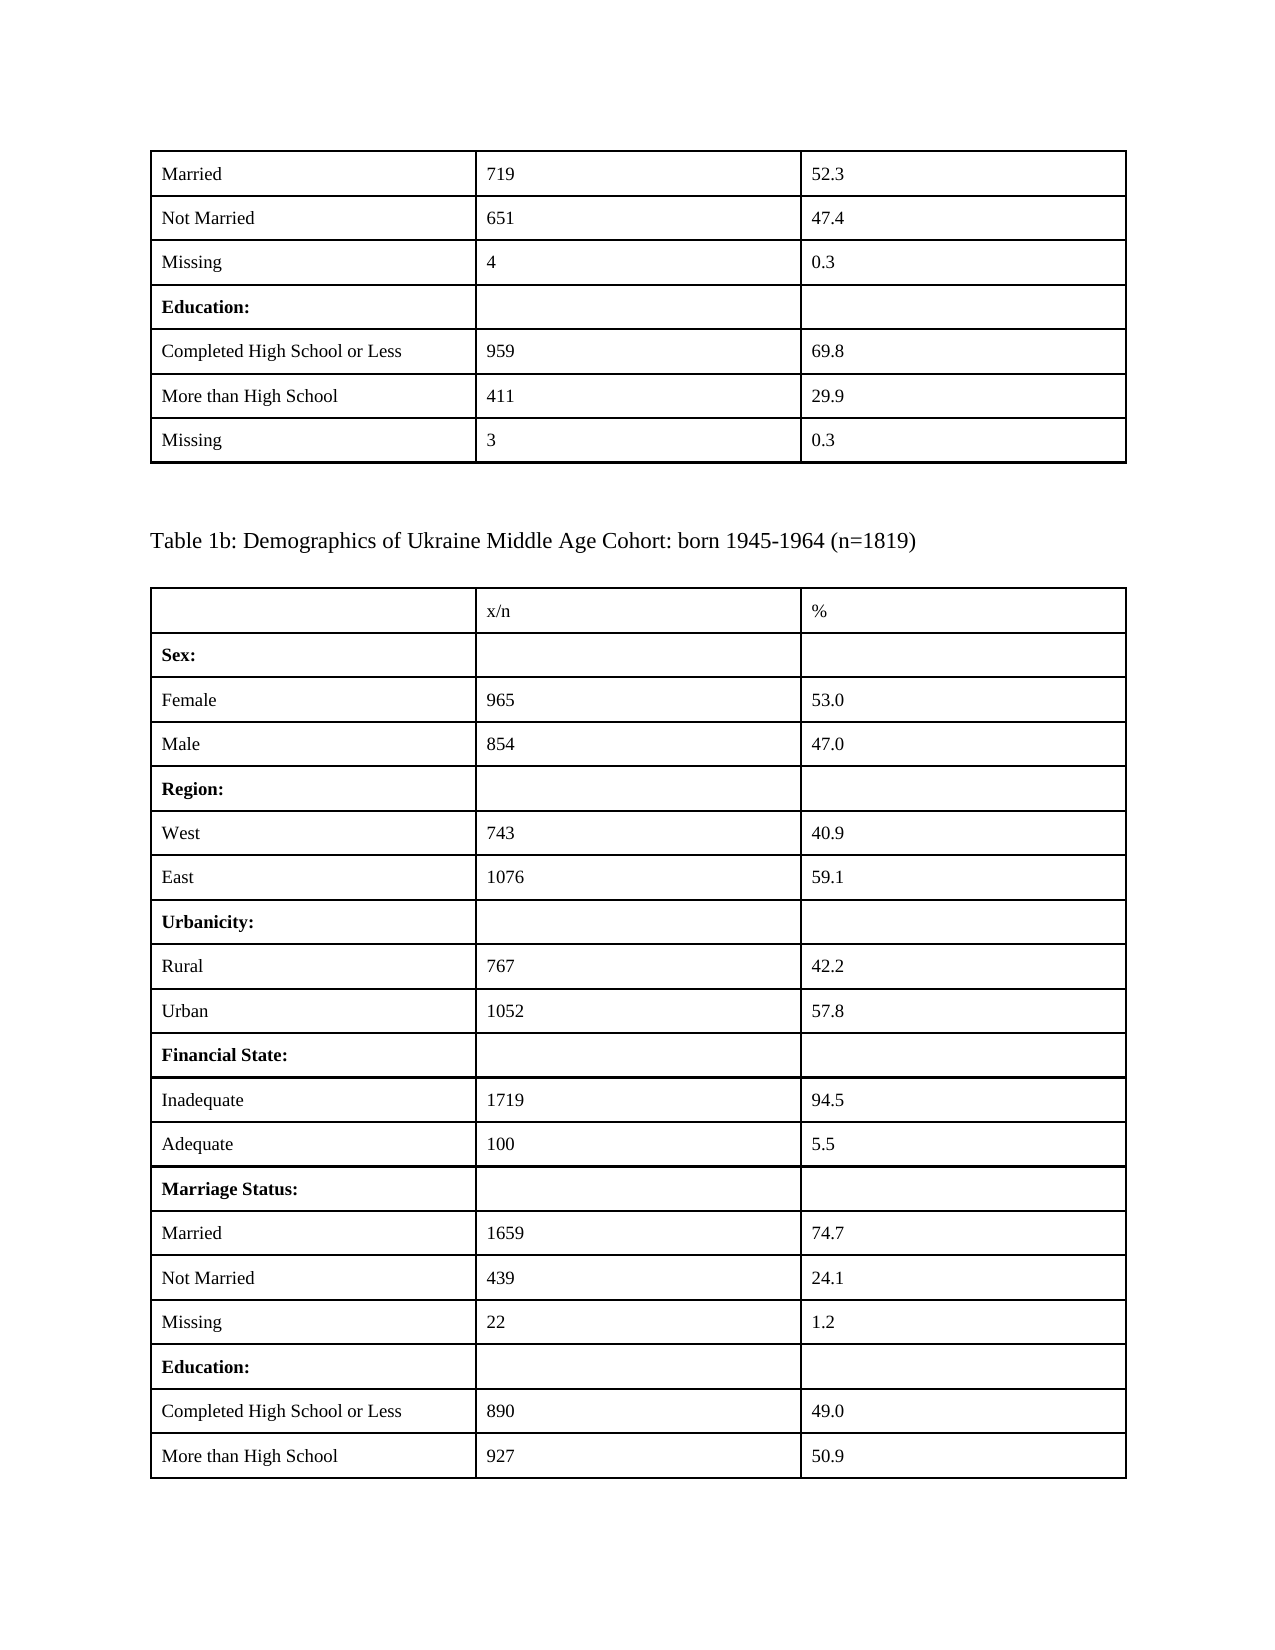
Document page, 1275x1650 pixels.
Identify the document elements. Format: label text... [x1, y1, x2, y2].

table_cell 57.8 [802, 990, 1125, 1032]
table_cell Adequate [152, 1123, 475, 1165]
table_cell 40.9 [802, 812, 1125, 854]
table_cell Female [152, 678, 475, 721]
table_cell [477, 286, 800, 328]
table_cell [802, 286, 1125, 328]
table_cell Rural [152, 945, 475, 987]
table_cell 854 [477, 723, 800, 765]
table_cell 100 [477, 1123, 800, 1165]
table_cell Financial State: [152, 1034, 475, 1076]
table_cell 1.2 [802, 1301, 1125, 1343]
table_cell [477, 901, 800, 943]
table_cell 0.3 [802, 241, 1125, 283]
table_cell Region: [152, 767, 475, 809]
table_cell Sex: [152, 634, 475, 676]
table_cell 767 [477, 945, 800, 987]
table_cell 3 [477, 419, 800, 461]
table_cell Missing [152, 1301, 475, 1343]
table_cell East [152, 856, 475, 898]
table_cell 965 [477, 678, 800, 721]
table_cell 1076 [477, 856, 800, 898]
table_header x/n [477, 589, 800, 632]
table_cell 959 [477, 330, 800, 372]
table_cell 4 [477, 241, 800, 283]
table_cell Married [152, 152, 475, 194]
table_cell 52.3 [802, 152, 1125, 194]
table_cell Inadequate [152, 1079, 475, 1121]
table_cell 59.1 [802, 856, 1125, 898]
table_cell [802, 634, 1125, 676]
table_cell Completed High School or Less [152, 1390, 475, 1432]
table_cell 890 [477, 1390, 800, 1432]
table_cell 719 [477, 152, 800, 194]
table_cell [802, 901, 1125, 943]
table_cell [802, 1168, 1125, 1210]
table_header % [802, 589, 1125, 632]
table_cell 1719 [477, 1079, 800, 1121]
table_cell Education: [152, 1345, 475, 1388]
table_cell West [152, 812, 475, 854]
table_cell Missing [152, 419, 475, 461]
text Table 1b: Demographics of Ukraine Middle Age Cohort: born 1945-1964 (n=1819) [150, 527, 1125, 553]
table_cell Urban [152, 990, 475, 1032]
table_cell [477, 767, 800, 809]
table_cell 1659 [477, 1212, 800, 1254]
table_cell 47.0 [802, 723, 1125, 765]
table_cell [802, 767, 1125, 809]
table_cell 1052 [477, 990, 800, 1032]
table_cell 47.4 [802, 197, 1125, 239]
table_cell 439 [477, 1256, 800, 1299]
table_cell Completed High School or Less [152, 330, 475, 372]
table_cell Married [152, 1212, 475, 1254]
table_cell Not Married [152, 1256, 475, 1299]
table_cell More than High School [152, 375, 475, 417]
table_cell 42.2 [802, 945, 1125, 987]
table_cell [802, 1034, 1125, 1076]
table_cell 50.9 [802, 1434, 1125, 1477]
table_cell Urbanicity: [152, 901, 475, 943]
table_cell Not Married [152, 197, 475, 239]
table_cell 94.5 [802, 1079, 1125, 1121]
table_cell 0.3 [802, 419, 1125, 461]
table_cell [477, 1168, 800, 1210]
table_cell Missing [152, 241, 475, 283]
table_cell 49.0 [802, 1390, 1125, 1432]
table_cell 53.0 [802, 678, 1125, 721]
table_cell 74.7 [802, 1212, 1125, 1254]
table_cell 22 [477, 1301, 800, 1343]
table_cell 411 [477, 375, 800, 417]
table_cell [477, 634, 800, 676]
table_cell [477, 1034, 800, 1076]
table_cell 69.8 [802, 330, 1125, 372]
table_cell [802, 1345, 1125, 1388]
table_cell Marriage Status: [152, 1168, 475, 1210]
table_cell [477, 1345, 800, 1388]
table_cell 927 [477, 1434, 800, 1477]
table_header [152, 589, 475, 632]
table_cell 5.5 [802, 1123, 1125, 1165]
table_cell 651 [477, 197, 800, 239]
table_cell 24.1 [802, 1256, 1125, 1299]
table_cell Male [152, 723, 475, 765]
table_cell 29.9 [802, 375, 1125, 417]
table_cell Education: [152, 286, 475, 328]
table_cell 743 [477, 812, 800, 854]
table_cell More than High School [152, 1434, 475, 1477]
